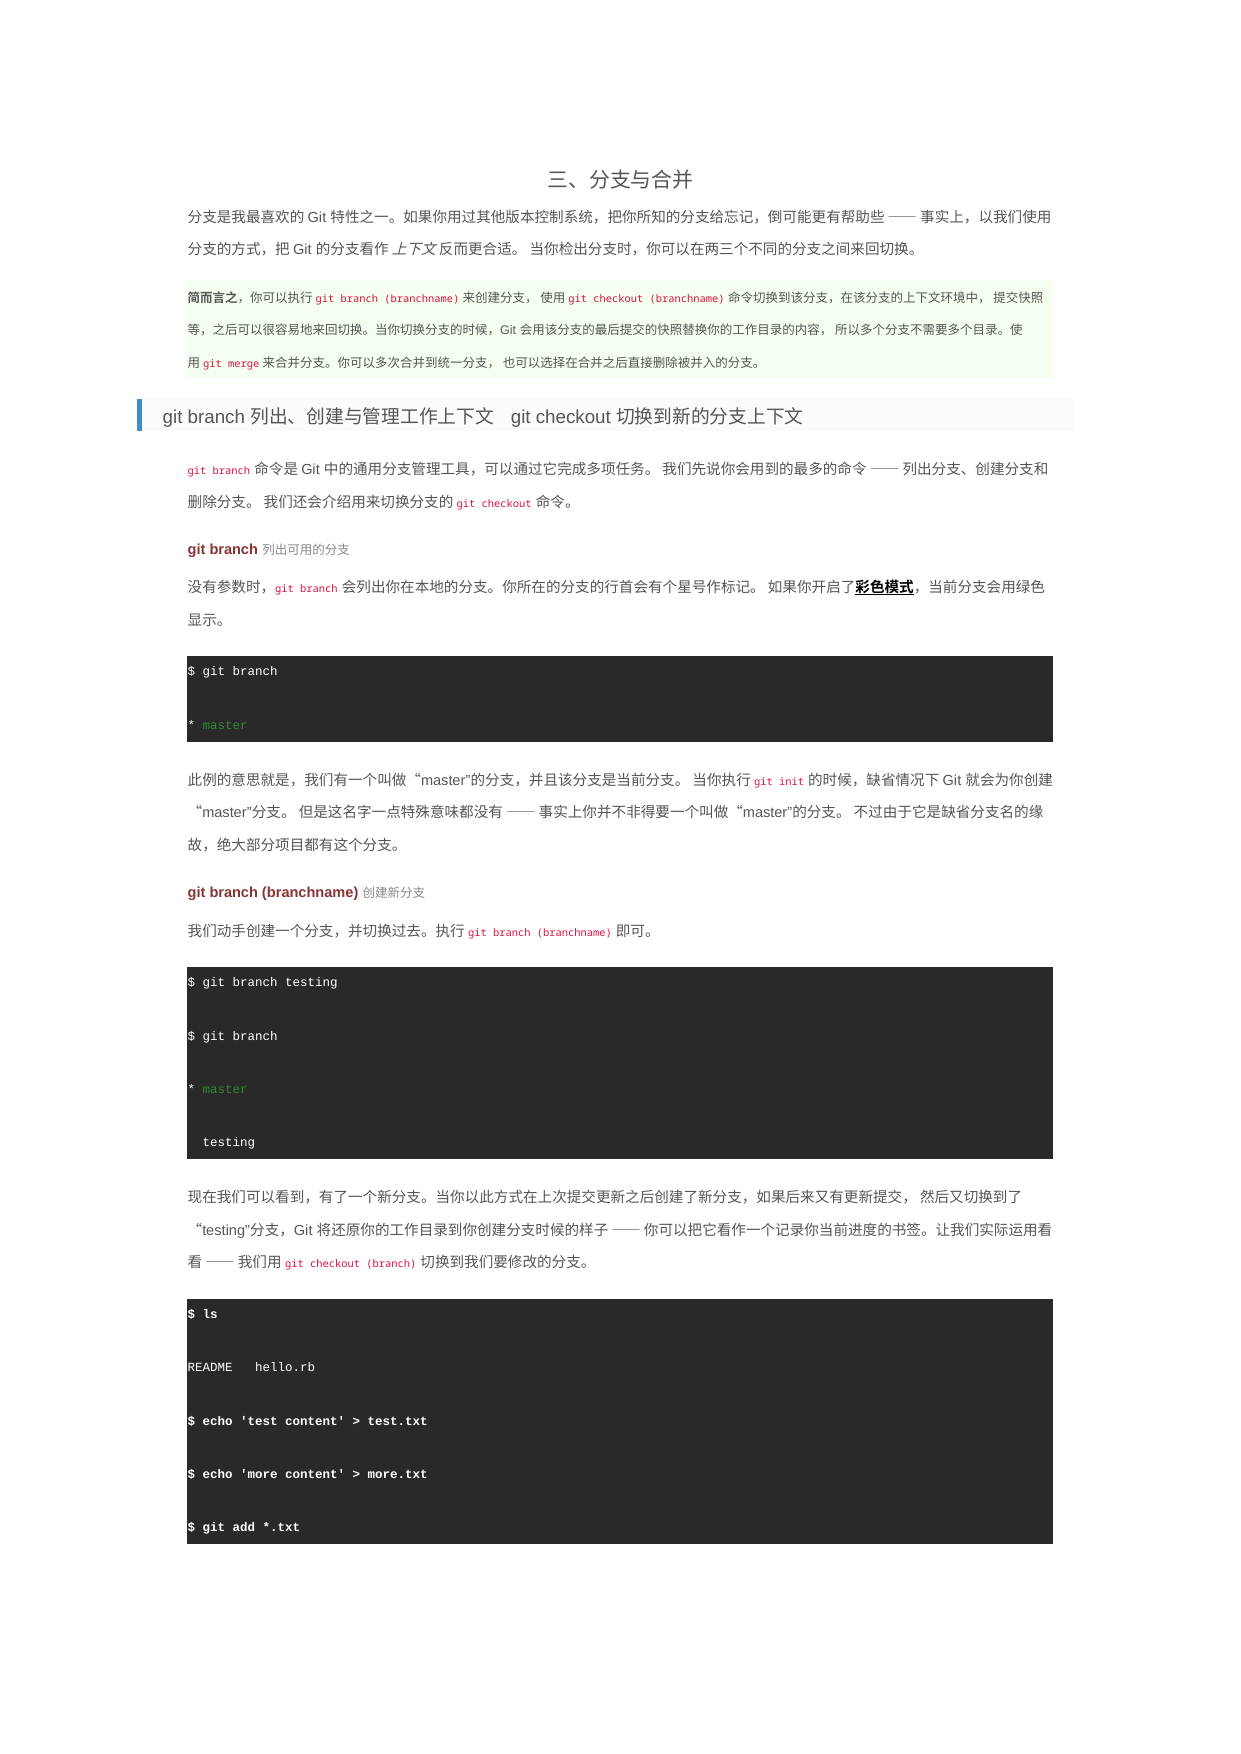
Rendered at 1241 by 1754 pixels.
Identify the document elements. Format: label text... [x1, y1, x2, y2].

text $ git add *.txt [187, 1512, 1053, 1544]
text README hello.rb [187, 1352, 1053, 1384]
text * master [187, 709, 1053, 742]
text $ echo 'more content' > more.txt [187, 1459, 1053, 1491]
text git branch 列出可用的分支 [187, 533, 1053, 565]
text * master [187, 1074, 1053, 1106]
text $ git branch [187, 1020, 1053, 1053]
text 没有参数时，git branch 会列出你在本地的分支。你所在的分支的行首会有个星号作标记。 如果你开启了彩色模式，当前分支会用绿色显示。 [187, 570, 1053, 635]
text git branch 列出、创建与管理工作上下文 git checkout 切换到新的分支上下文 [142, 399, 1073, 431]
text $ git branch [187, 656, 1053, 689]
text git branch 命令是 Git 中的通用分支管理工具，可以通过它完成多项任务。 我们先说你会用到的最多的命令 —— 列出分支、创建分支和删除分支。 我们还会介绍用来切换分支的 git checkout 命令。 [187, 452, 1053, 517]
text 三、分支与合并 [187, 162, 1053, 194]
text 现在我们可以看到，有了一个新分支。当你以此方式在上次提交更新之后创建了新分支，如果后来又有更新提交， 然后又切换到了“testing”分支，Git 将还原你的工作目录到你创建分支时候的样子 —— 你可以把它看作一个记录你当前进度的书签。让我们实际运用看看 —— 我们用 git checkout (branch) 切换到我们要修改的分支。 [187, 1180, 1053, 1278]
text $ ls [187, 1299, 1053, 1331]
text $ git branch testing [187, 967, 1053, 999]
text git branch (branchname) 创建新分支 [187, 876, 1053, 908]
text 我们动手创建一个分支，并切换过去。执行 git branch (branchname) 即可。 [187, 914, 1053, 946]
text testing [187, 1127, 1053, 1159]
text 分支是我最喜欢的 Git 特性之一。如果你用过其他版本控制系统，把你所知的分支给忘记，倒可能更有帮助些 —— 事实上，以我们使用分支的方式，把 Git 的分支看作 上下文 反而更合适。 当你检出分支时，你可以在两三个不同的分支之间来回切换。 [187, 200, 1053, 265]
text $ echo 'test content' > test.txt [187, 1405, 1053, 1438]
text 简而言之，你可以执行 git branch (branchname) 来创建分支， 使用 git checkout (branchname) 命令切换到该分支，在该分支的上下文环境中， 提交快照等，之后可以很容易地来回切换。当你切换分支的时候，Git 会用该分支的最后提交的快照替换你的工作目录的内容， 所以多个分支不需要多个目录。使用 git merge 来合并分支。你可以多次合并到统一分支， 也可以选择在合并之后直接删除被并入的分支。 [187, 280, 1053, 378]
text 此例的意思就是，我们有一个叫做“master”的分支，并且该分支是当前分支。 当你执行 git init 的时候，缺省情况下 Git 就会为你创建“master”分支。 但是这名字一点特殊意味都没有 —— 事实上你并不非得要一个叫做“master”的分支。 不过由于它是缺省分支名的缘故，绝大部分项目都有这个分支。 [187, 763, 1053, 860]
